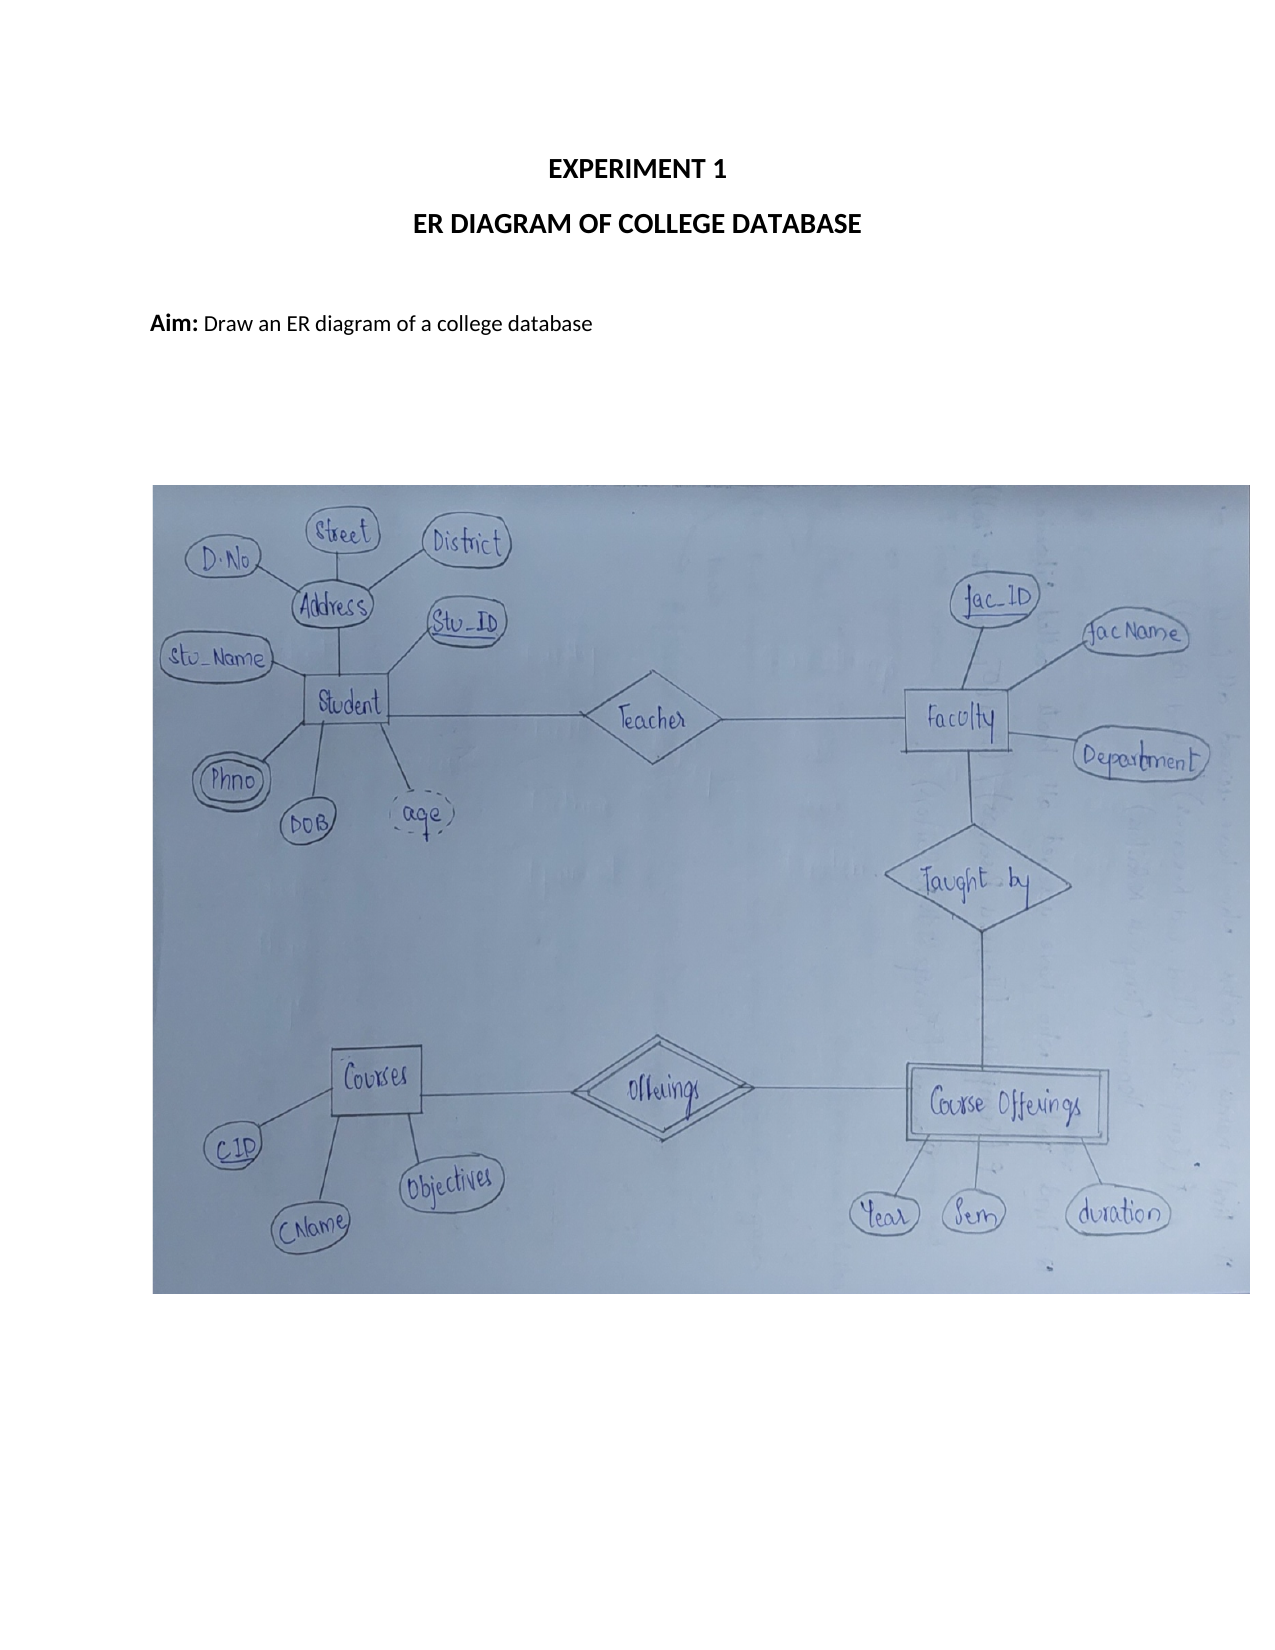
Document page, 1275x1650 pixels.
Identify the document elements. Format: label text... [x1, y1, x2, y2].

text ER DIAGRAM OF COLLEGE DATABASE [150, 205, 1125, 241]
picture [154, 485, 1249, 1294]
text EXPERIMENT 1 [150, 150, 1125, 186]
